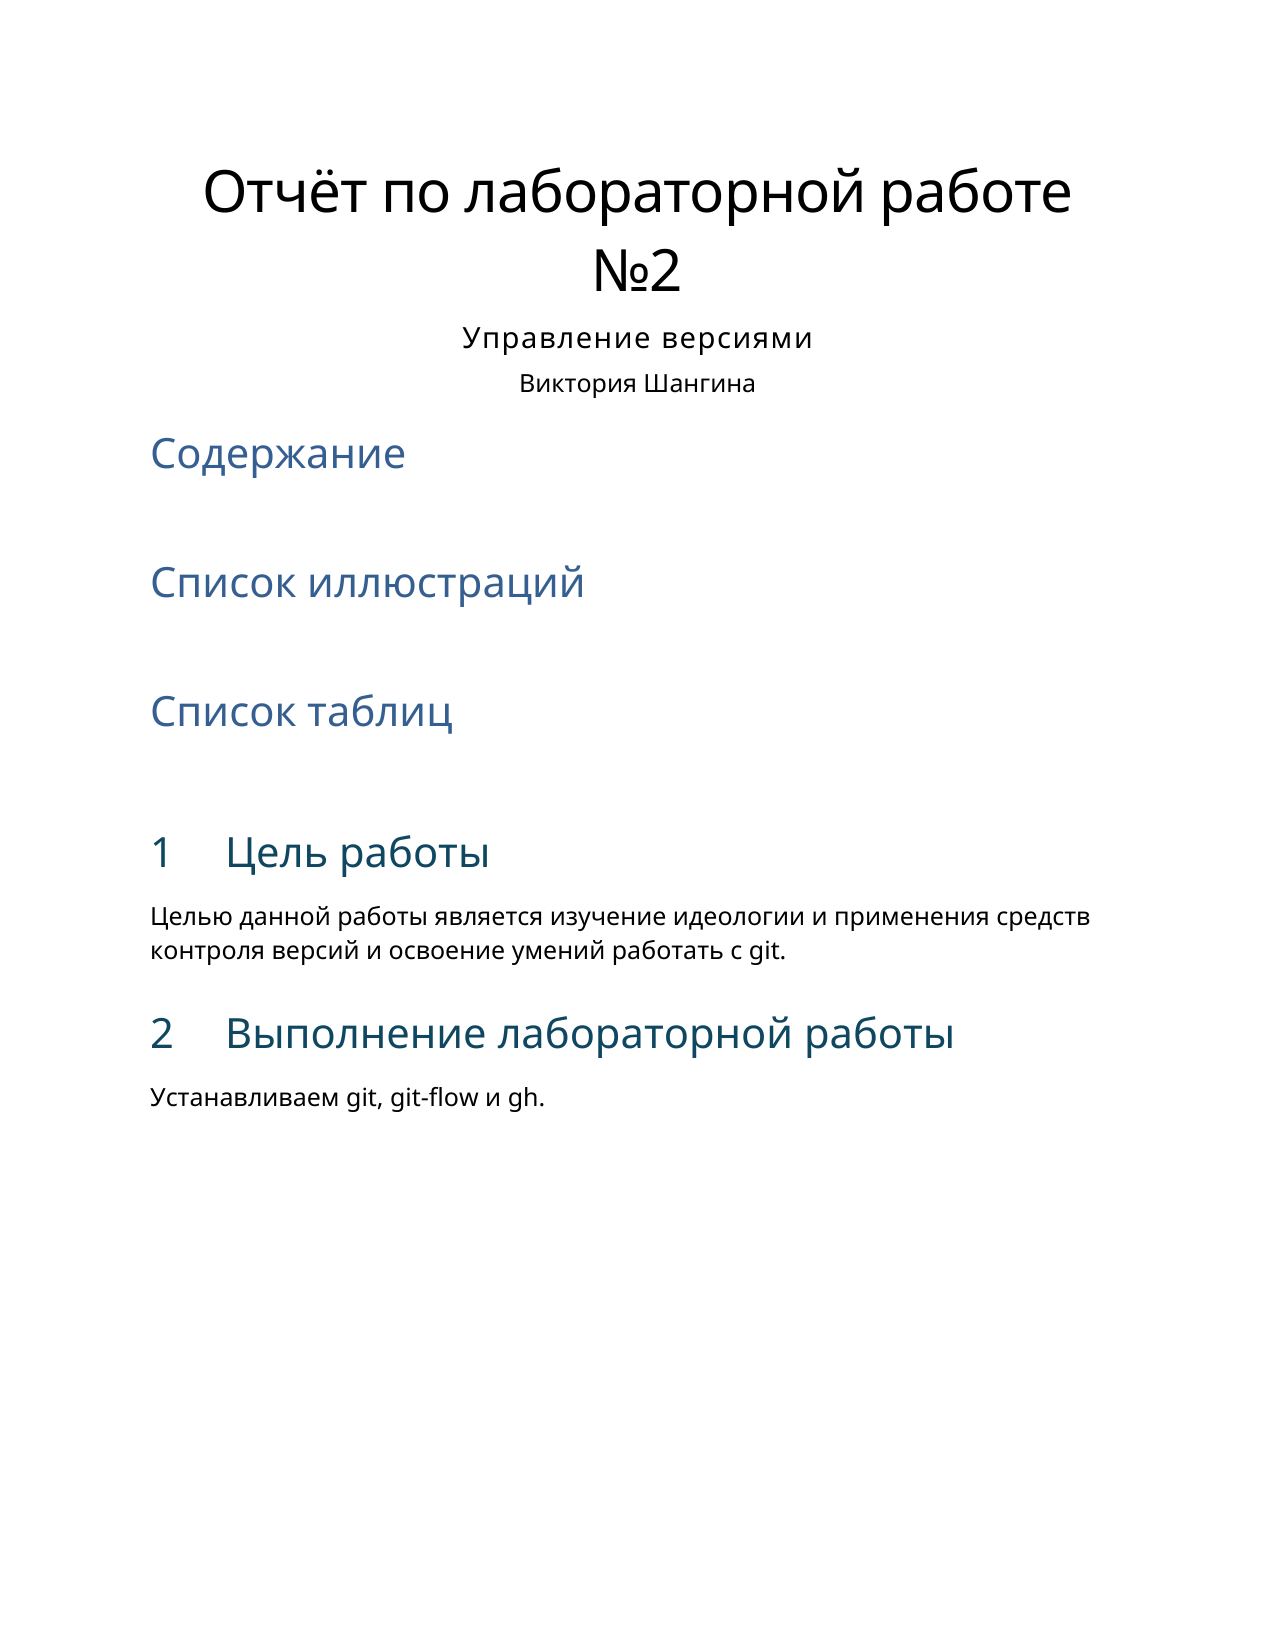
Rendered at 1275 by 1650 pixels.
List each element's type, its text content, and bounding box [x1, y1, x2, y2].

title Отчёт по лабораторной работе №2 [150, 150, 1125, 309]
subtitle 2 Выполнение лабораторной работы [150, 1004, 1125, 1061]
text Виктория Шангина [150, 365, 1125, 399]
subtitle 1 Цель работы [150, 823, 1125, 879]
text Устанавливаем git, git-flow и gh. [150, 1079, 1125, 1113]
subtitle Управление версиями [150, 317, 1125, 357]
text Целью данной работы является изучение идеологии и применения средств контроля версий и освоение умений работать с git. [150, 898, 1125, 966]
